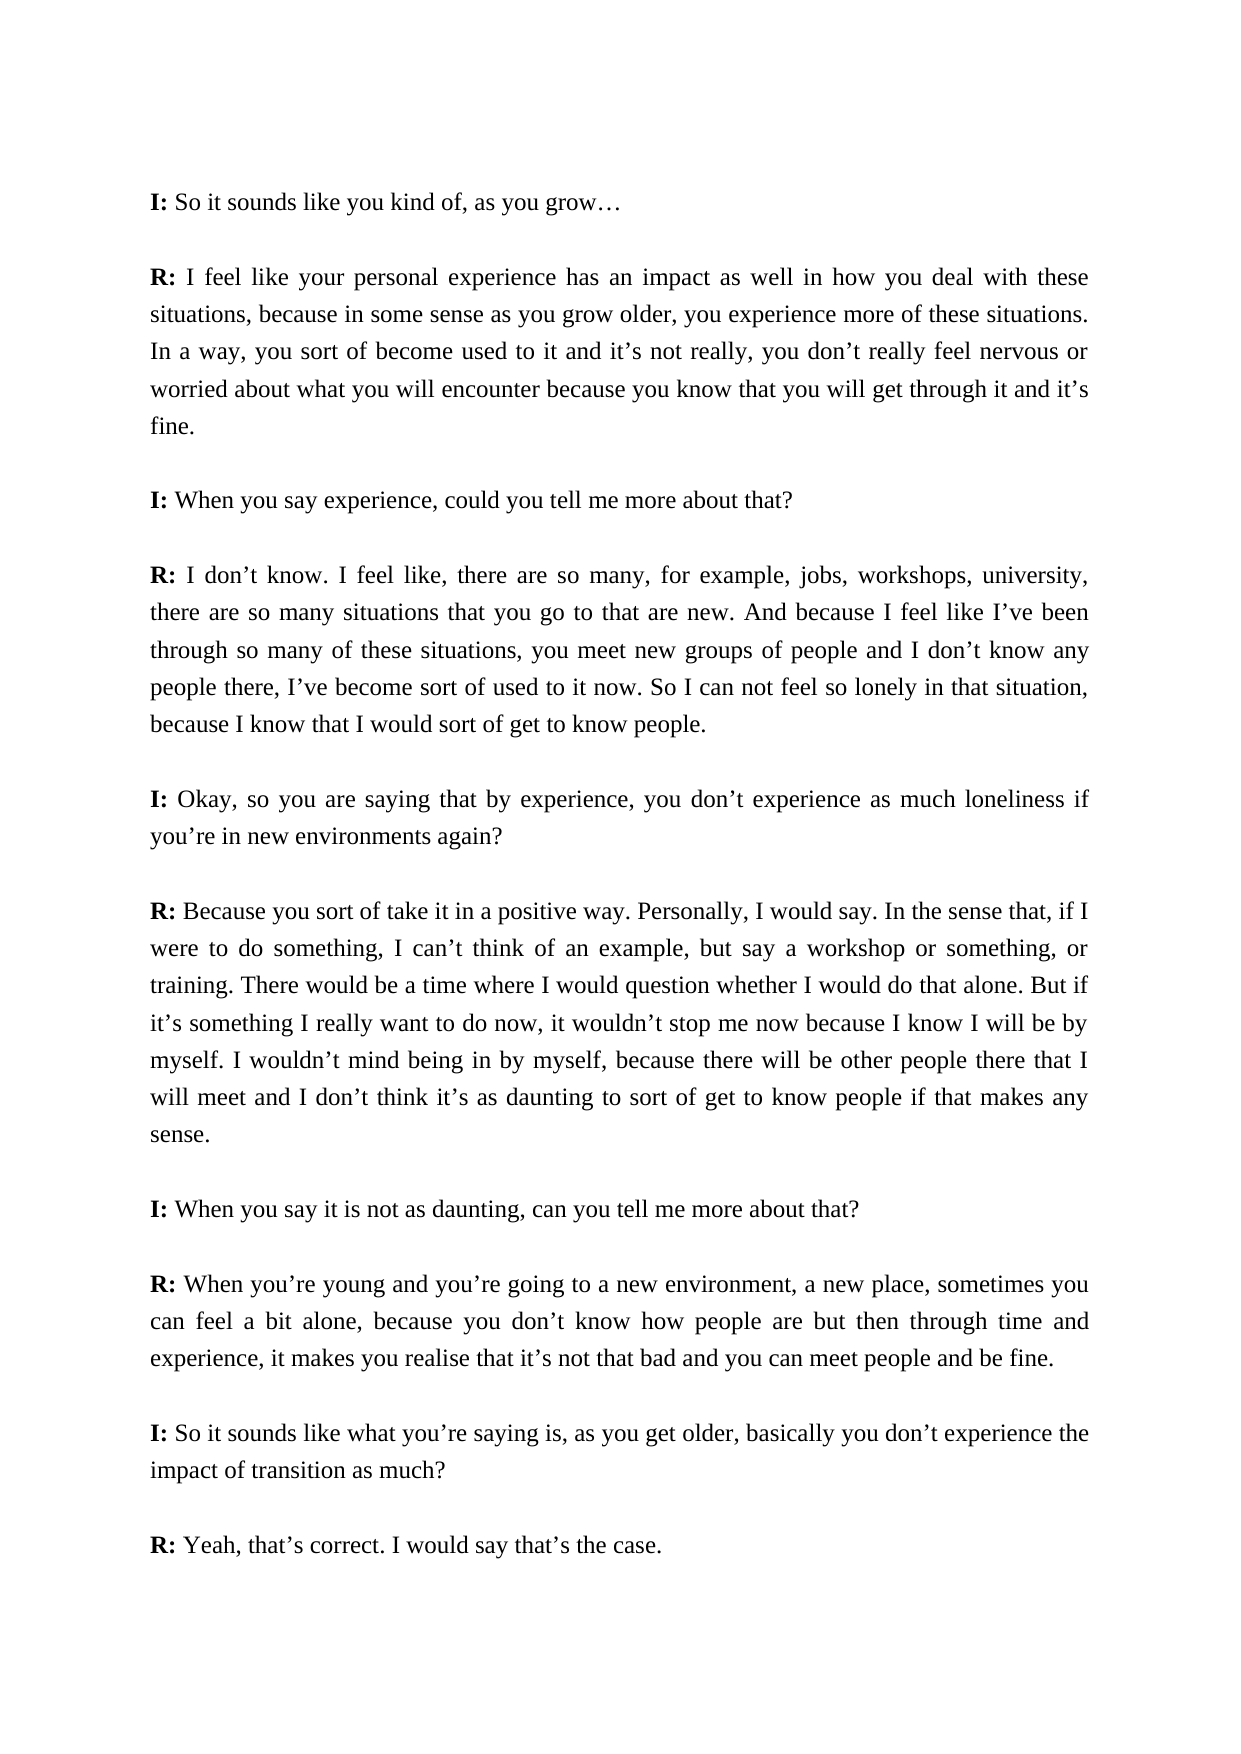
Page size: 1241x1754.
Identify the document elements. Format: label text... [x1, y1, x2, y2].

text R: Yeah, that’s correct. I would say that’s the case. [150, 1530, 1090, 1558]
text R: I don’t know. I feel like, there are so many, for example, jobs, workshops, university, there are so many situations that you go to that are new. And because I feel like I’ve been through so many of these situations, you meet new groups of people and I don’t know any people there, I’ve become sort of used to it now. So I can not feel so lonely in that situation, because I know that I would sort of get to know people. [150, 560, 1090, 738]
text I: When you say experience, could you tell me more about that? [150, 486, 1090, 514]
text I: So it sounds like you kind of, as you grow… [150, 187, 1090, 216]
text R: I feel like your personal experience has an impact as well in how you deal with these situations, because in some sense as you grow older, you experience more of these situations. In a way, you sort of become used to it and it’s not really, you don’t really feel nervous or worried about what you will encounter because you know that you will get through it and it’s fine. [150, 262, 1090, 440]
text R: Because you sort of take it in a positive way. Personally, I would say. In the sense that, if I were to do something, I can’t think of an example, but say a workshop or something, or training. There would be a time where I would question whether I would do that alone. But if it’s something I really want to do now, it wouldn’t stop me now because I know I will be by myself. I wouldn’t mind being in by myself, because there will be other people there that I will meet and I don’t think it’s as daunting to sort of get to know people if that makes any sense. [150, 896, 1090, 1148]
text I: When you say it is not as daunting, can you tell me more about that? [150, 1194, 1090, 1223]
text I: So it sounds like what you’re saying is, as you get older, basically you don’t experience the impact of transition as much? [150, 1418, 1090, 1484]
text I: Okay, so you are saying that by experience, you don’t experience as much loneliness if you’re in new environments again? [150, 784, 1090, 850]
text R: When you’re young and you’re going to a new environment, a new place, sometimes you can feel a bit alone, because you don’t know how people are but then through time and experience, it makes you realise that it’s not that bad and you can meet people and be fine. [150, 1269, 1090, 1372]
